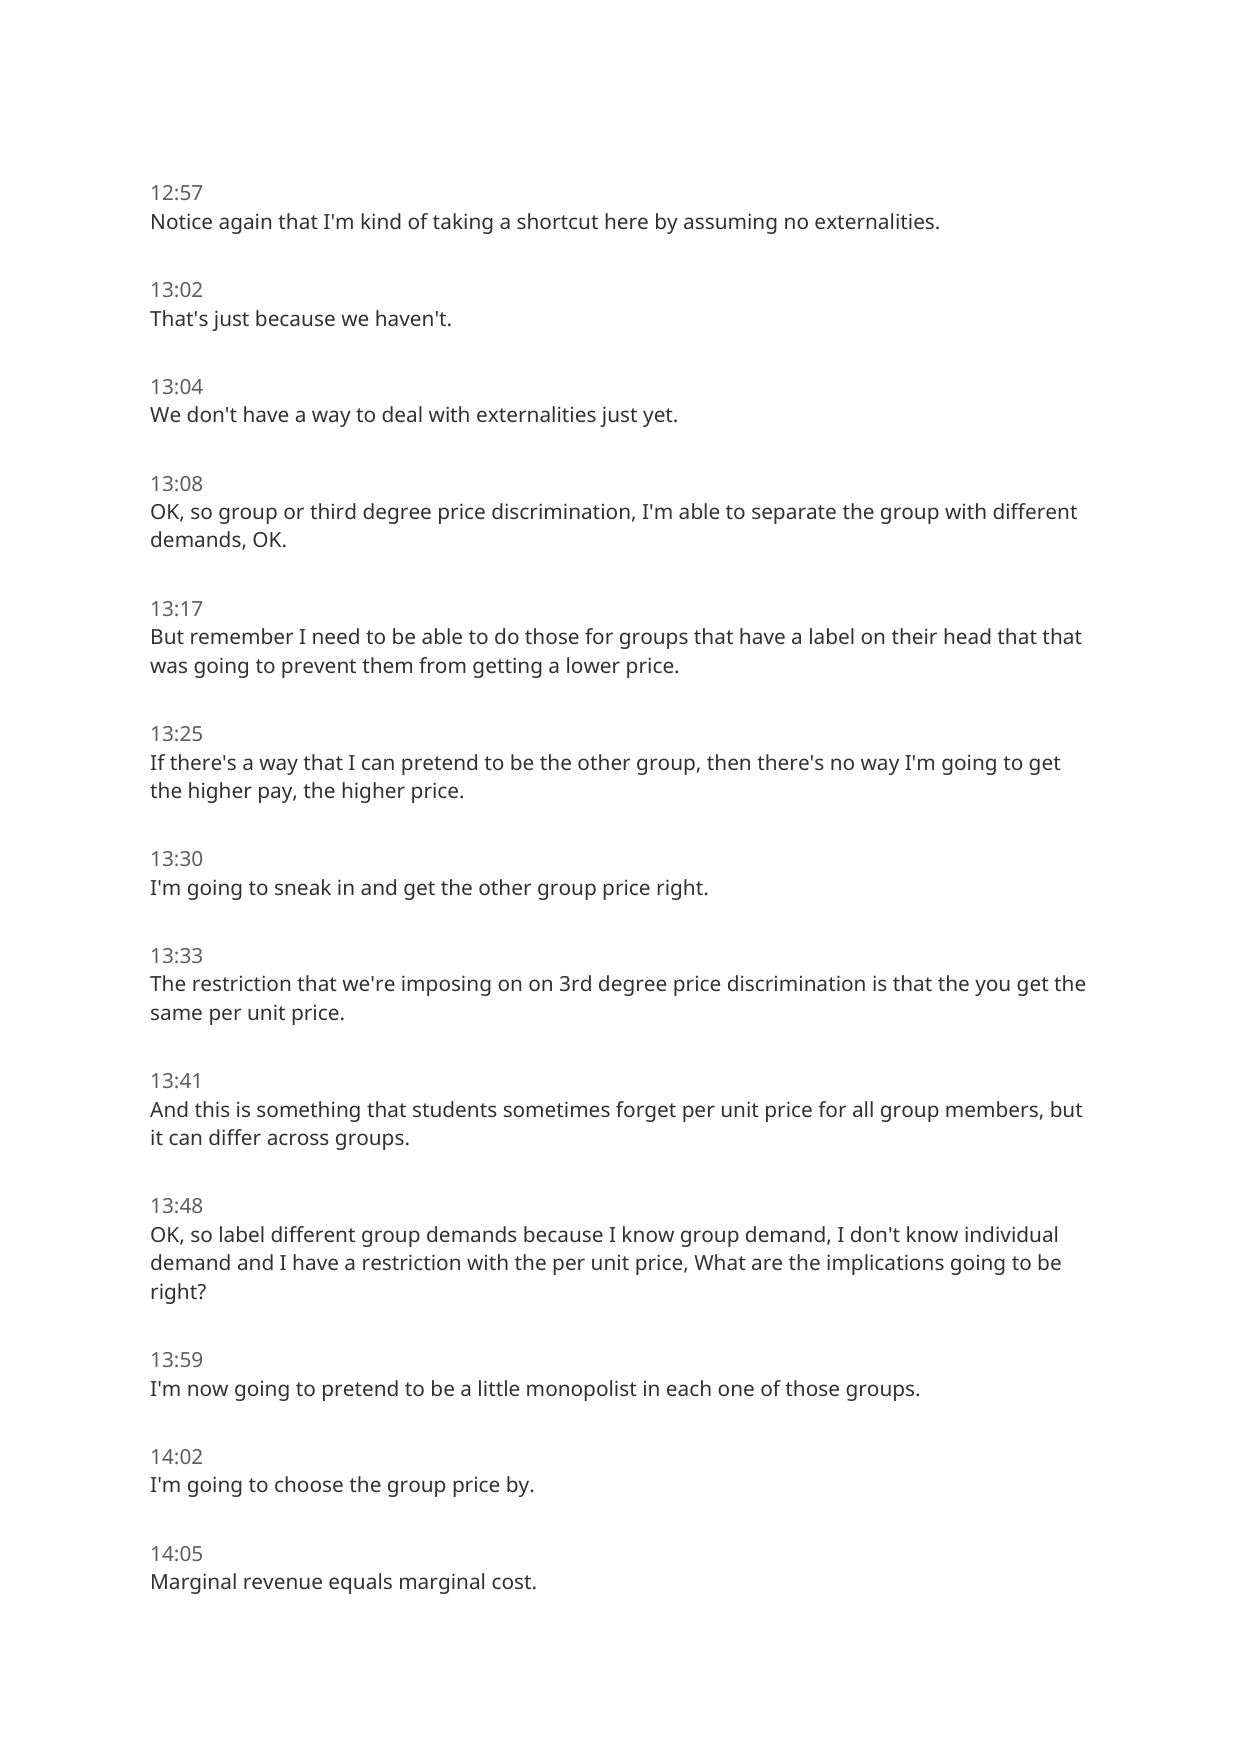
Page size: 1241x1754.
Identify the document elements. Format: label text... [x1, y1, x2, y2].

text 13:30 I'm going to sneak in and get the other group price right. [150, 816, 1090, 901]
text 13:02 That's just because we haven't. [150, 247, 1090, 332]
text 13:41 And this is something that students sometimes forget per unit price for all group members, but it can differ across groups. [150, 1038, 1090, 1152]
text 13:04 We don't have a way to deal with externalities just yet. [150, 343, 1090, 429]
text 13:25 If there's a way that I can pretend to be the other group, then there's no way I'm going to get the higher pay, the higher price. [150, 691, 1090, 804]
text 13:33 The restriction that we're imposing on on 3rd degree price discrimination is that the you get the same per unit price. [150, 913, 1090, 1026]
text 13:48 OK, so label different group demands because I know group demand, I don't know individual demand and I have a restriction with the per unit price, What are the implications going to be right? [150, 1163, 1090, 1305]
text 14:02 I'm going to choose the group price by. [150, 1413, 1090, 1499]
text 14:05 Marginal revenue equals marginal cost. [150, 1510, 1090, 1596]
text 12:57 Notice again that I'm kind of taking a shortcut here by assuming no externalities. [150, 150, 1090, 235]
text 13:59 I'm now going to pretend to be a little monopolist in each one of those groups. [150, 1317, 1090, 1402]
text 13:17 But remember I need to be able to do those for groups that have a label on their head that that was going to prevent them from getting a lower price. [150, 566, 1090, 679]
text 13:08 OK, so group or third degree price discrimination, I'm able to separate the group with different demands, OK. [150, 440, 1090, 554]
